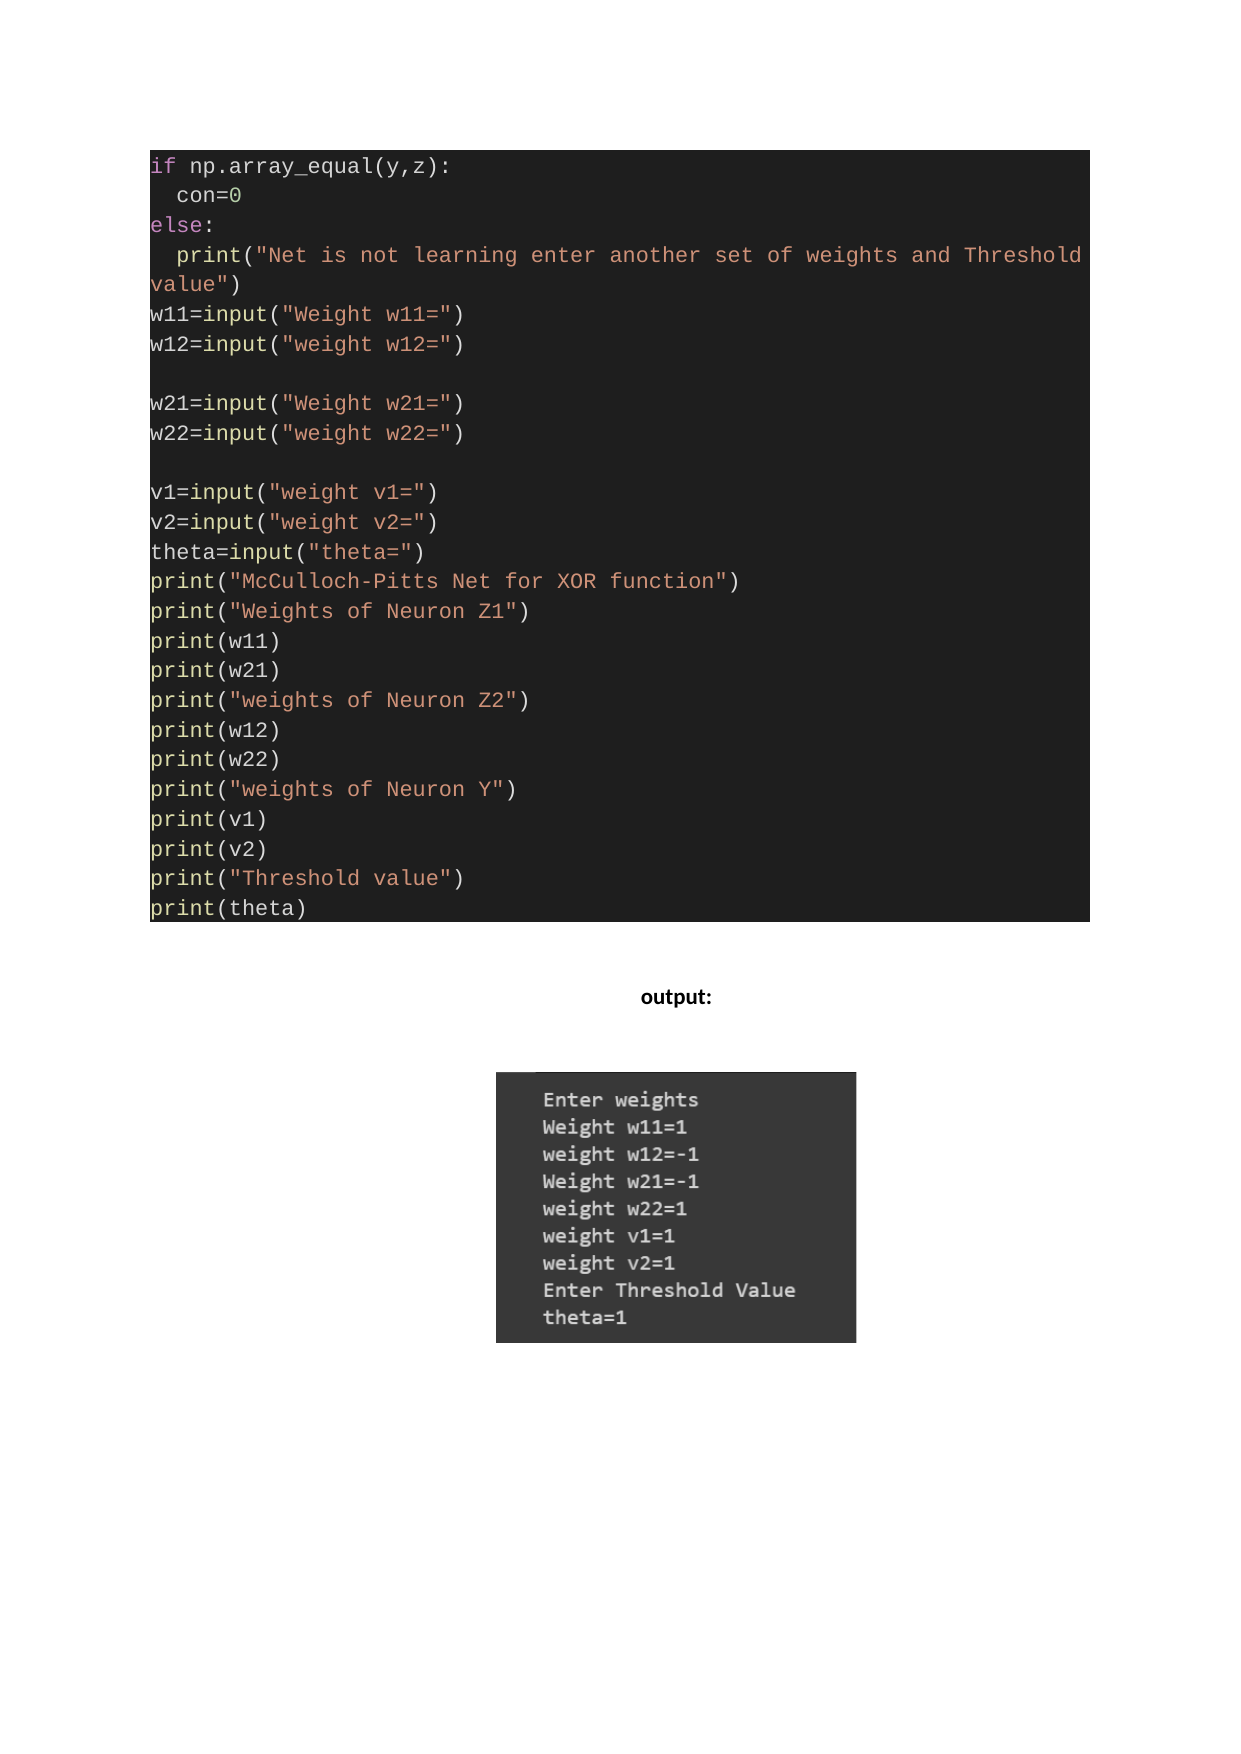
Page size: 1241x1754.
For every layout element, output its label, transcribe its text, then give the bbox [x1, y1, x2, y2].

text print("weights of Neuron Z2") [150, 684, 1090, 714]
text print("Threshold value") [150, 862, 1090, 892]
text w22=input("weight w22=") [150, 417, 1090, 447]
text v2=input("weight v2=") [150, 506, 1090, 536]
text print(v2) [150, 833, 1090, 862]
text print(w22) [150, 744, 1090, 773]
text w11=input("Weight w11=") [150, 298, 1090, 328]
text w21=input("Weight w21=") [150, 387, 1090, 417]
text con=0 [150, 180, 1090, 209]
text print("weights of Neuron Y") [150, 773, 1090, 803]
text print(w12) [150, 714, 1090, 744]
picture [496, 1072, 857, 1343]
text else: [150, 209, 1090, 239]
text print(theta) [150, 892, 1090, 922]
text w12=input("weight w12=") [150, 328, 1090, 358]
text print(w21) [150, 655, 1090, 684]
text print(w11) [150, 625, 1090, 655]
text print(v1) [150, 803, 1090, 833]
text print("McCulloch-Pitts Net for XOR function") [150, 566, 1090, 595]
text theta=input("theta=") [150, 536, 1090, 566]
text if np.array_equal(y,z): [150, 150, 1090, 180]
text print("Net is not learning enter another set of weights and Threshold value") [150, 239, 1090, 298]
text print("Weights of Neuron Z1") [150, 595, 1090, 625]
text v1=input("weight v1=") [150, 477, 1090, 506]
list output: [262, 982, 1090, 1010]
